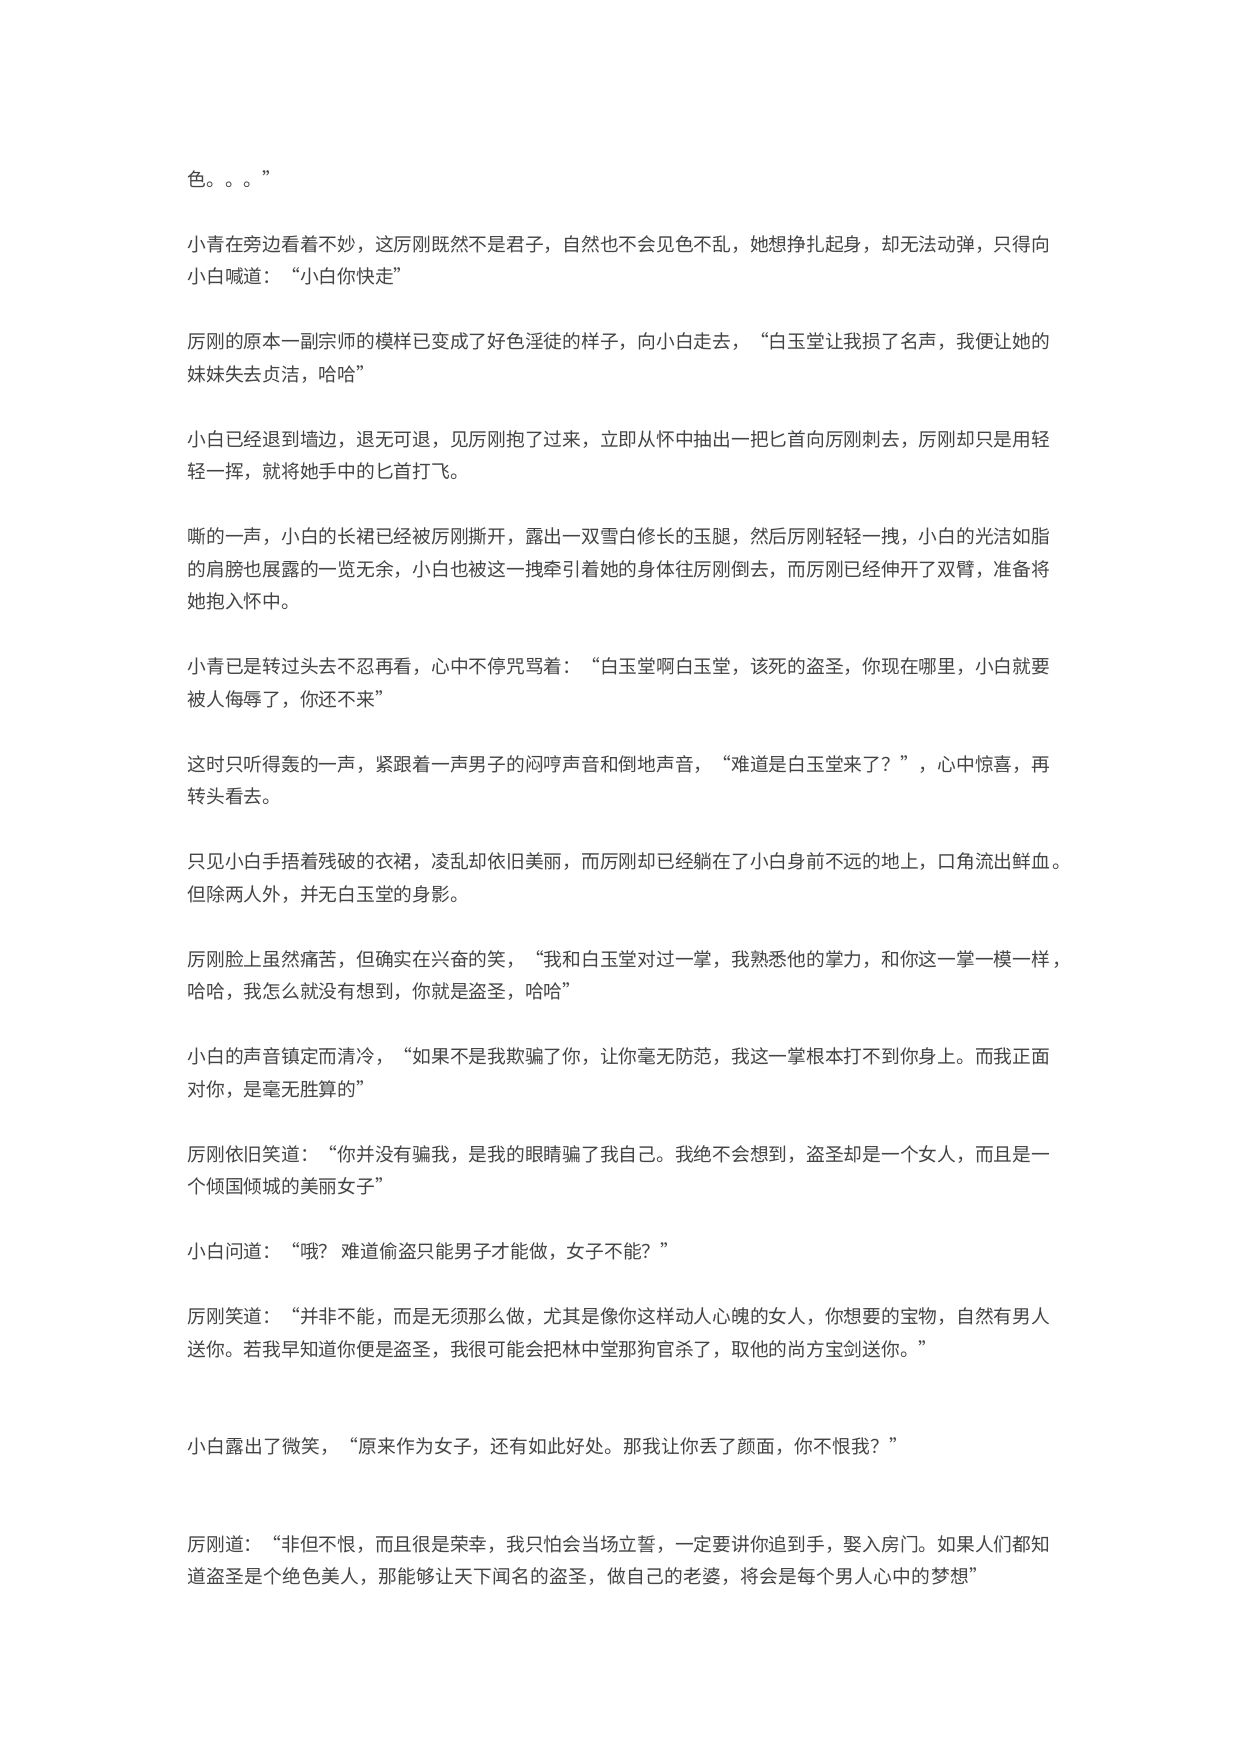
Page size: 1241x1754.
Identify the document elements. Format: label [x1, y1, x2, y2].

text [187, 162, 1053, 1592]
